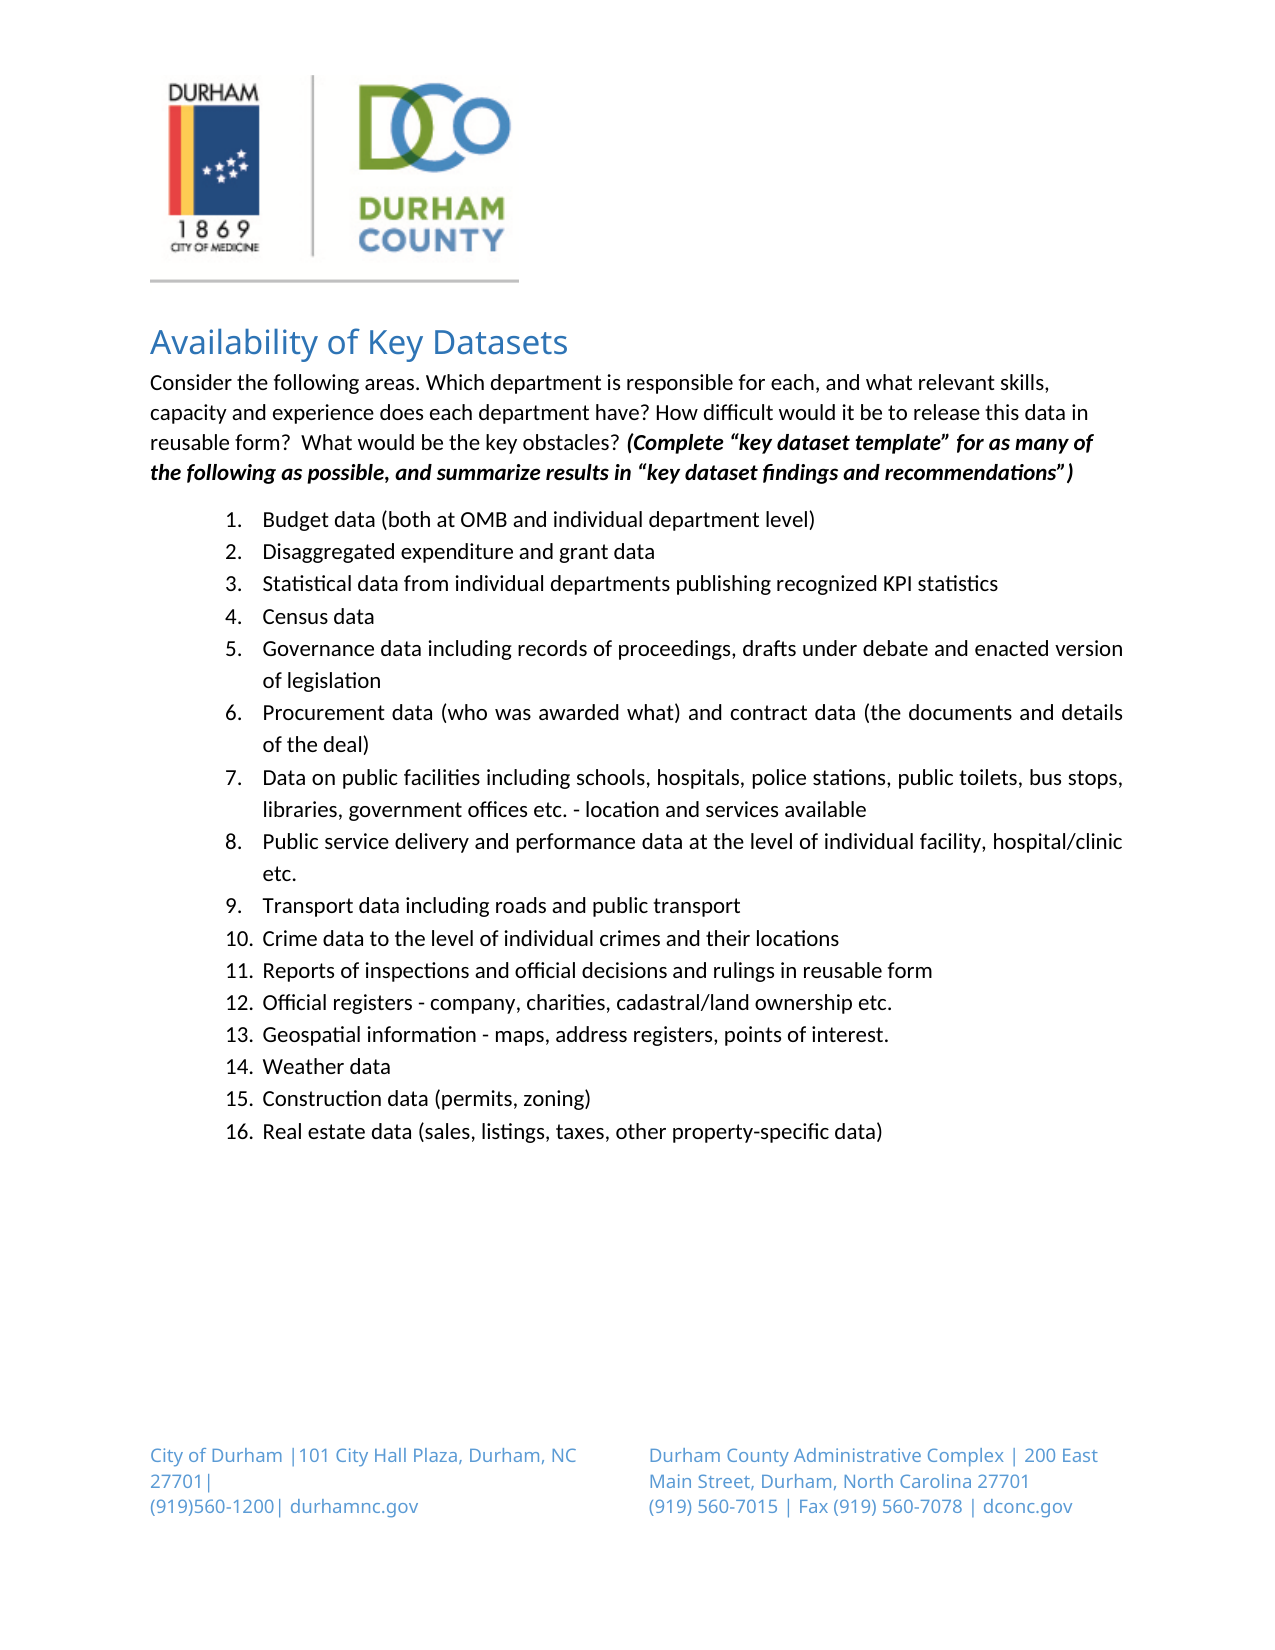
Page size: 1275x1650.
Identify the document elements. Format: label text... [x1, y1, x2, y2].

list Transport data including roads and public transport [225, 891, 1125, 919]
list Disaggregated expenditure and grant data [225, 537, 1125, 565]
list Budget data (both at OMB and individual department level) [225, 505, 1125, 533]
list Weather data [225, 1052, 1125, 1080]
list Data on public facilities including schools, hospitals, police stations, public toilets, bus stops, libraries, government offices etc. - location and services available [225, 763, 1125, 823]
subtitle Availability of Key Datasets [150, 319, 1125, 364]
list Public service delivery and performance data at the level of individual facility, hospital/clinic etc. [225, 827, 1125, 887]
list Statistical data from individual departments publishing recognized KPI statistics [225, 569, 1125, 598]
list Reports of inspections and official decisions and rulings in reusable form [225, 956, 1125, 984]
list Procurement data (who was awarded what) and contract data (the documents and details of the deal) [225, 698, 1125, 758]
list Governance data including records of proceedings, drafts under debate and enacted version of legislation [225, 634, 1125, 694]
list Official registers - company, charities, cadastral/land ownership etc. [225, 988, 1125, 1016]
text Consider the following areas. Which department is responsible for each, and what relevant skills, capacity and experience does each department have? How difficult would it be to release this data in reusable form? What would be the key obstacles? (Complete “key dataset template” for as many of the following as possible, and summarize results in “key dataset findings and recommendations”) [150, 368, 1125, 486]
list Construction data (permits, zoning) [225, 1084, 1125, 1113]
list Census data [225, 602, 1125, 630]
list Geospatial information - maps, address registers, points of interest. [225, 1020, 1125, 1048]
list Real estate data (sales, listings, taxes, other property-specific data) [225, 1117, 1125, 1145]
picture [150, 75, 519, 294]
list Crime data to the level of individual crimes and their locations [225, 924, 1125, 952]
